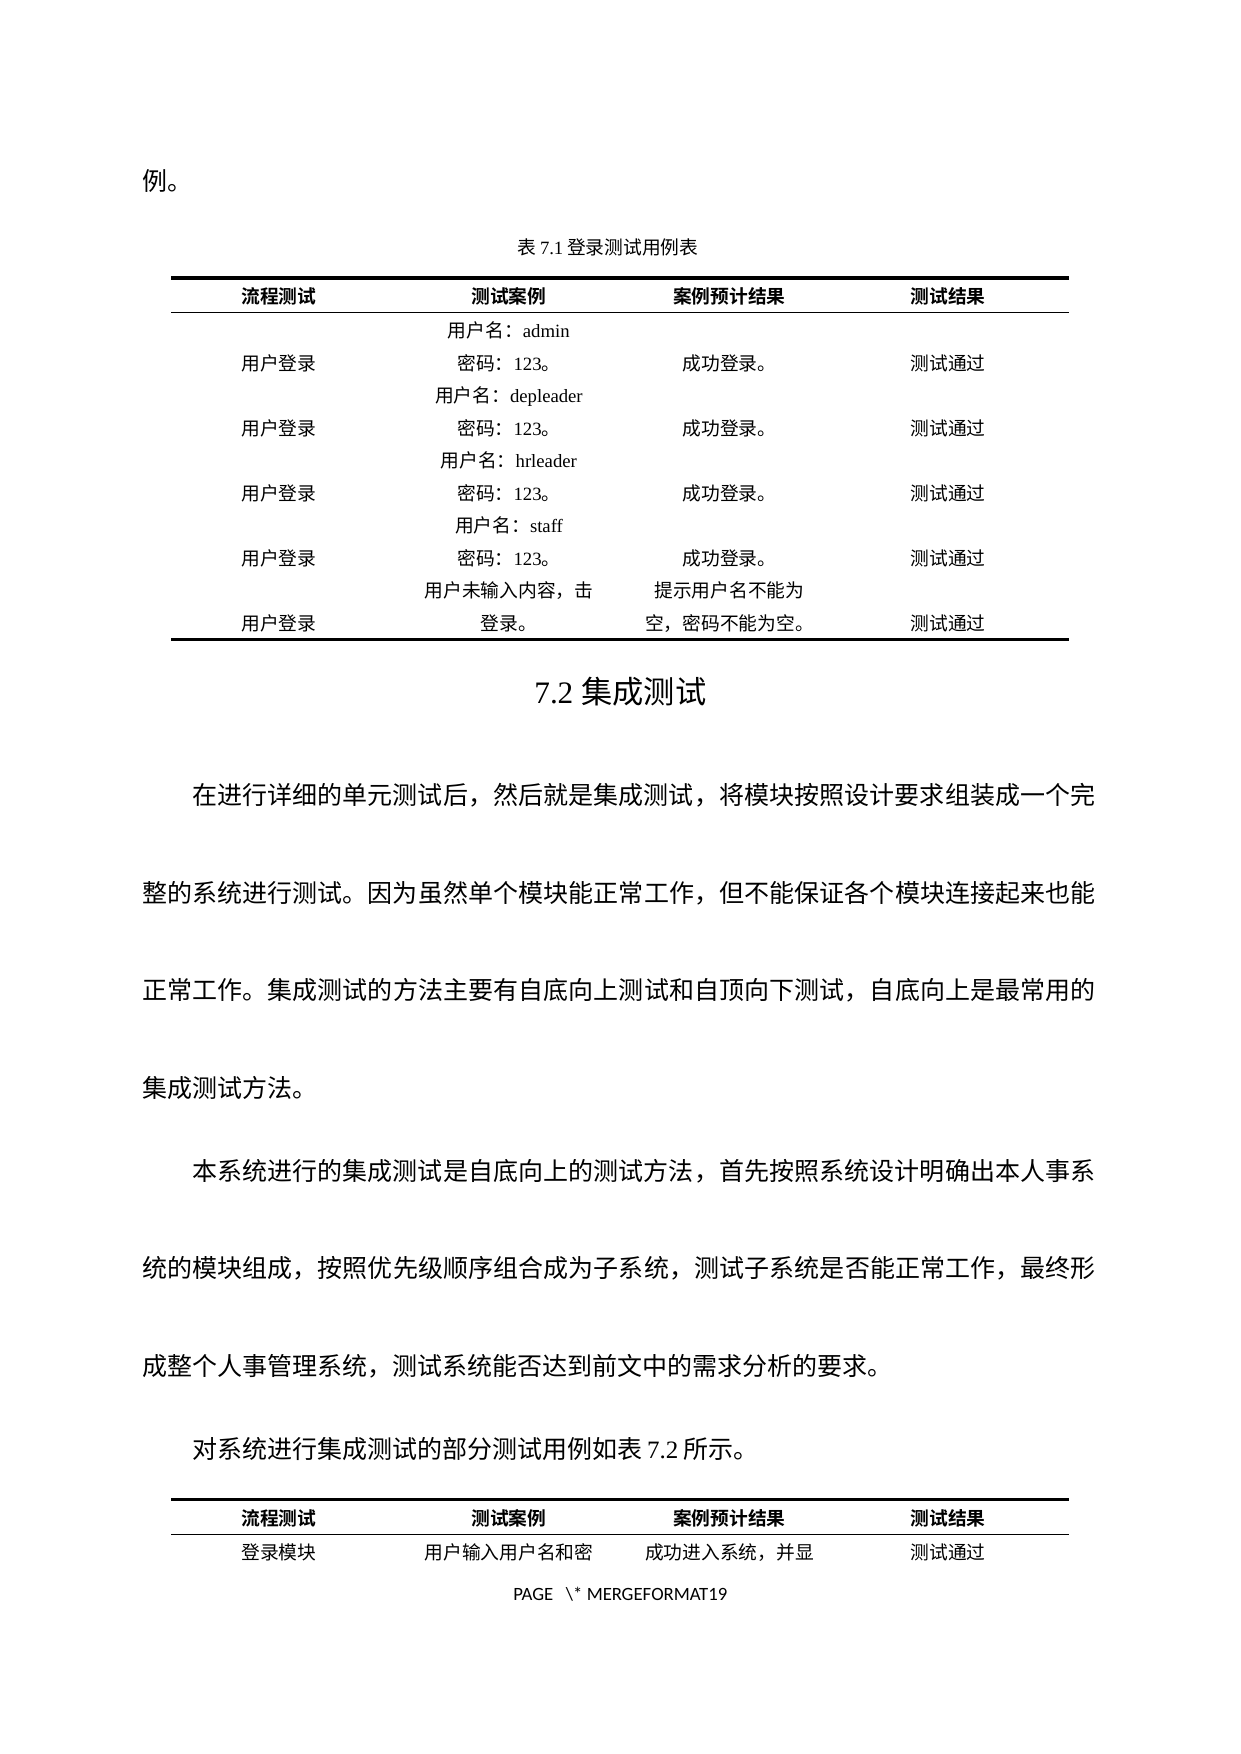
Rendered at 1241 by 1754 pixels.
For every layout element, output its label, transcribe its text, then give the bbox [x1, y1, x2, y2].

table_cell 测试通过 [852, 313, 1069, 378]
table_cell 用户名：staff 密码：123。 [411, 508, 632, 573]
table_cell 用户名：depleader 密码：123。 [411, 378, 632, 443]
table_cell 用户登录 [171, 313, 411, 378]
table_cell 用户登录 [171, 573, 411, 638]
table_cell 测试通过 [852, 573, 1069, 638]
table_header 流程测试 [171, 280, 411, 312]
table_cell 用户登录 [171, 378, 411, 443]
table_cell 用户登录 [171, 508, 411, 573]
table_header 测试案例 [411, 1501, 632, 1534]
table_header 测试结果 [852, 280, 1069, 312]
table_cell 测试通过 [852, 508, 1069, 573]
text 7.2 集成测试 [167, 657, 1073, 722]
text 表7.1登录测试用例表 [142, 230, 1073, 263]
table_cell 用户登录 [171, 443, 411, 508]
table_cell 用户输入用户名和密码。 [411, 1535, 632, 1567]
table_cell 用户未输入内容，击登录。 [411, 573, 632, 638]
table_cell 成功登录。 [632, 313, 852, 378]
table_header 流程测试 [171, 1501, 411, 1534]
table_cell 测试通过 [852, 378, 1069, 443]
table_header 测试结果 [852, 1501, 1069, 1534]
text 本系统进行的集成测试是自底向上的测试方法，首先按照系统设计明确出本人事系统的模块组成，按照优先级顺序组合成为子系统，测试子系统是否能正常工作，最终形成整个人事管理系统，测试系统能否达到前文中的需求分析的要求。 [142, 1137, 1098, 1397]
table_cell 用户名：admin 密码：123。 [411, 313, 632, 378]
table_header 测试案例 [411, 280, 632, 312]
text 在进行详细的单元测试后，然后就是集成测试，将模块按照设计要求组装成一个完整的系统进行测试。因为虽然单个模块能正常工作，但不能保证各个模块连接起来也能正常工作。集成测试的方法主要有自底向上测试和自顶向下测试，自底向上是最常用的集成测试方法。 [142, 761, 1098, 1119]
table_cell 用户名：hrleader 密码：123。 [411, 443, 632, 508]
table_cell 成功登录。 [632, 508, 852, 573]
table_cell 成功登录。 [632, 378, 852, 443]
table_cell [632, 1535, 852, 1567]
table_cell 测试通过 [852, 1535, 1069, 1567]
text 对系统进行集成测试的部分测试用例如表7.2所示。 [142, 1415, 1098, 1480]
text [142, 147, 1098, 212]
table_cell 登录模块 [171, 1535, 411, 1567]
table_header 案例预计结果 [632, 280, 852, 312]
table_header 案例预计结果 [632, 1501, 852, 1534]
table_cell 测试通过 [852, 443, 1069, 508]
table_cell 提示用户名不能为空，密码不能为空。 [632, 573, 852, 638]
table_cell 成功登录。 [632, 443, 852, 508]
